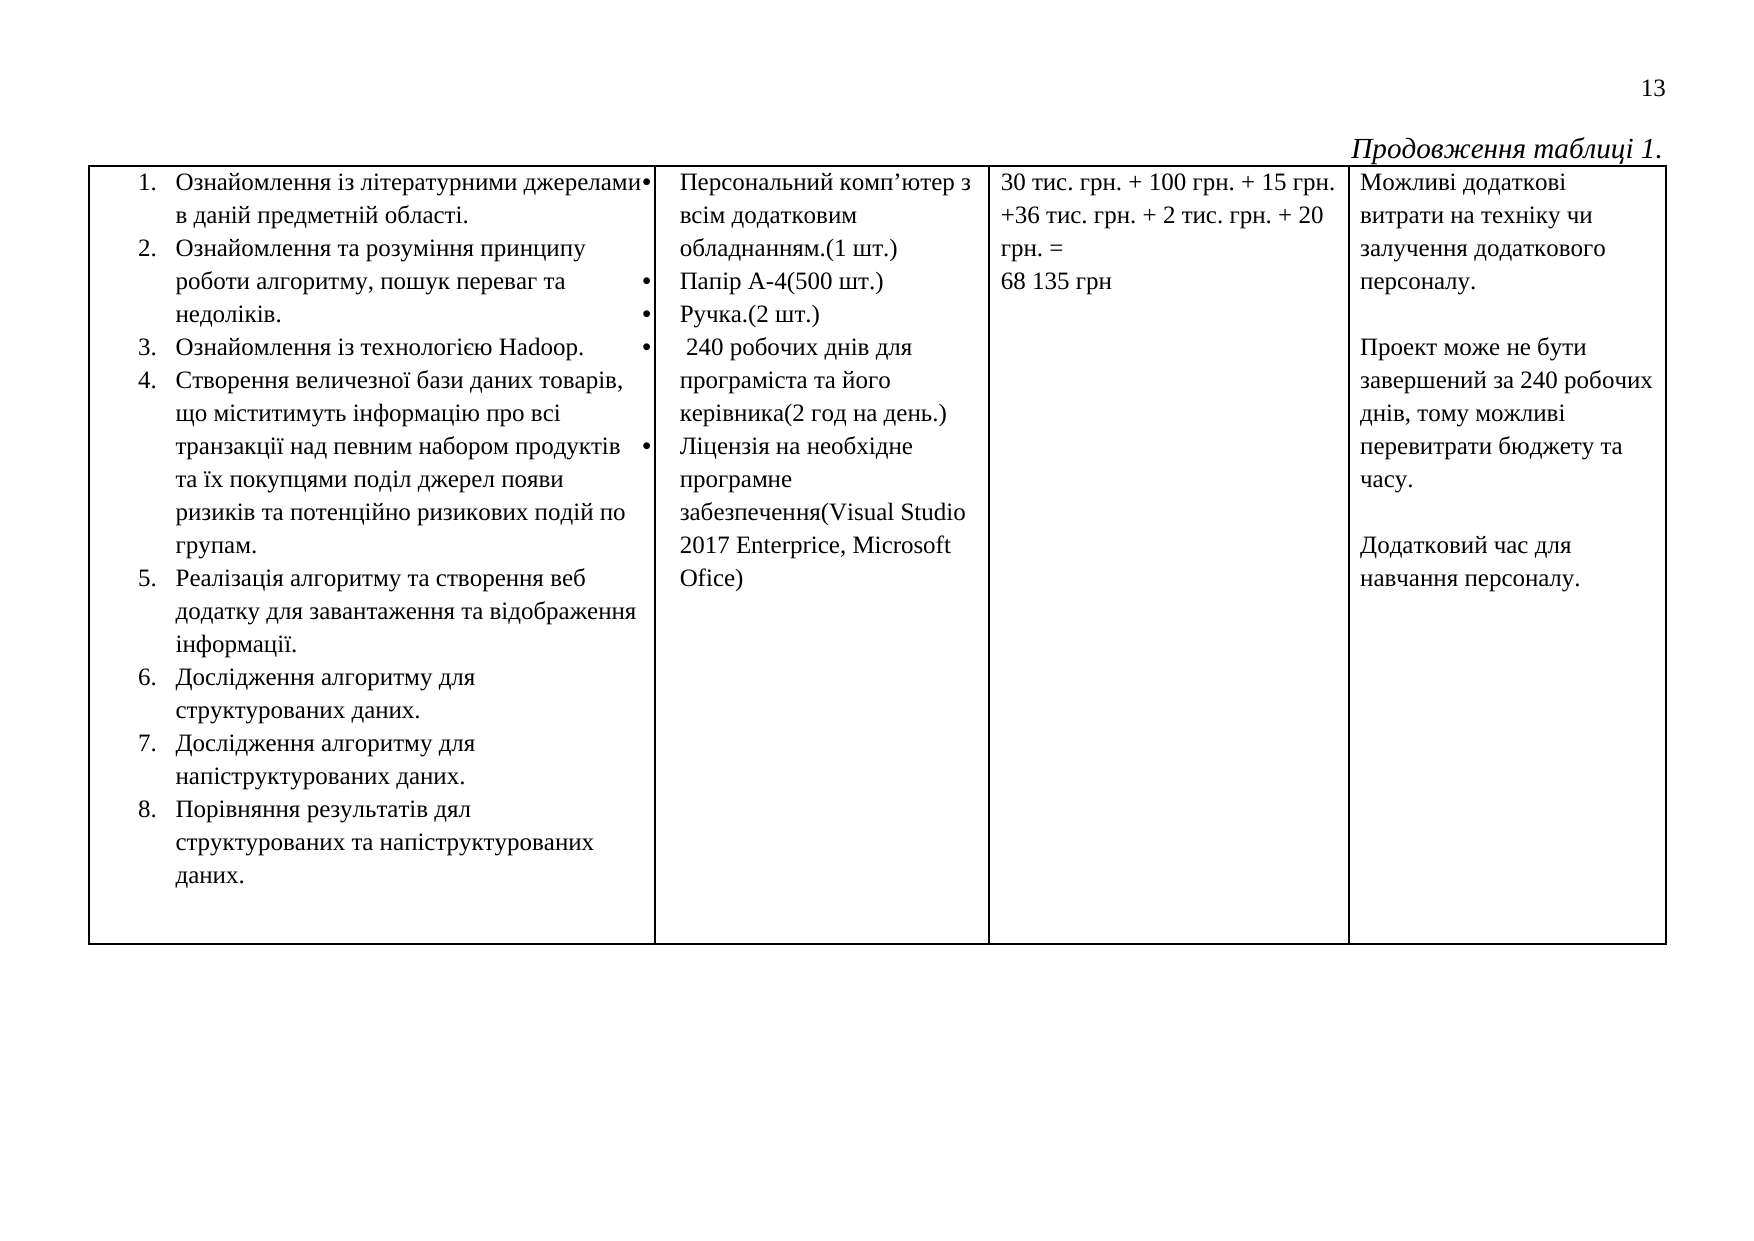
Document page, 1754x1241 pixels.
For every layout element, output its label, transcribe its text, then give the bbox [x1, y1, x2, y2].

table_header Можливі додаткові витрати на техніку чи залучення додаткового персоналу. Проект може не бути завершений за 240 робочих днів, тому можливі перевитрати бюджету та часу. Додатковий час для навчання персоналу. [1350, 167, 1665, 943]
table_header Персональний комп’ютер з всім додатковим обладнанням.(1 шт.) Папір А-4(500 шт.) Ручка.(2 шт.) 240 робочих днів для програміста та його керівника(2 год на день.) Ліцензія на необхідне програмне забезпечення(Visual Studio 2017 Enterprice, Microsoft Ofice) [656, 167, 988, 943]
table_header Ознайомлення із літературними джерелами в даній предметній області. Ознайомлення та розуміння принципу роботи алгоритму, пошук переваг та недоліків. Ознайомлення із технологією Hadoop. Створення величезної бази даних товарів, що міститимуть інформацію про всі транзакції над певним набором продуктів та їх покупцями поділ джерел появи ризиків та потенційно ризикових подій по групам. Реалізація алгоритму та створення веб додатку для завантаження та відображення інформації. Дослідження алгоритму для структурованих даних. Дослідження алгоритму для напіструктурованих даних. Порівняння результатів дял структурованих та напіструктурованих даних. [90, 167, 654, 943]
text Продовження таблиці 1. [88, 131, 1665, 164]
table_header 30 тис. грн. + 100 грн. + 15 грн. +36 тис. грн. + 2 тис. грн. + 20 грн. = 68 135 грн [990, 167, 1348, 943]
